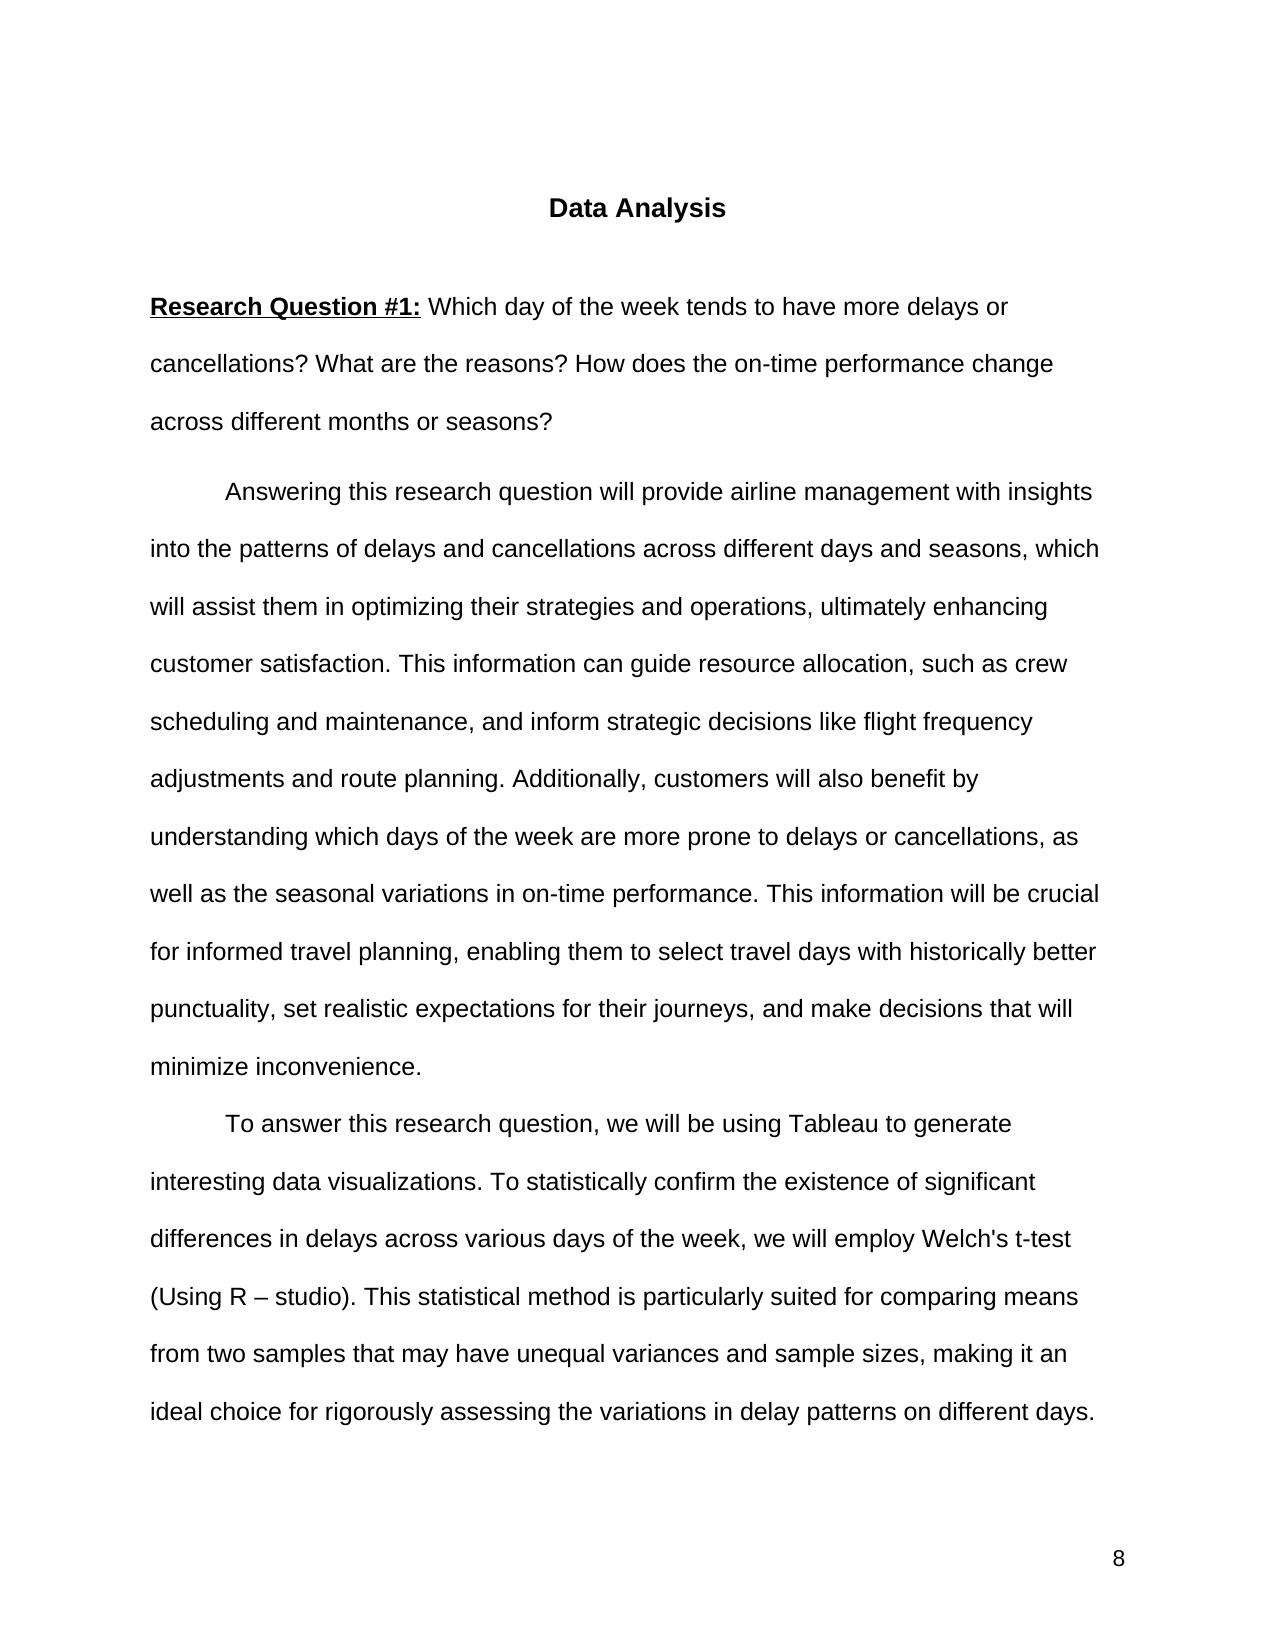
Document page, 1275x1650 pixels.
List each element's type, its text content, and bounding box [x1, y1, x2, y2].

subtitle Research Question #1: Which day of the week tends to have more delays or cancellations? What are the reasons? How does the on-time performance change across different months or seasons? [150, 292, 1125, 435]
text Answering this research question will provide airline management with insights into the patterns of delays and cancellations across different days and seasons, which will assist them in optimizing their strategies and operations, ultimately enhancing customer satisfaction. This information can guide resource allocation, such as crew scheduling and maintenance, and inform strategic decisions like flight frequency adjustments and route planning. Additionally, customers will also benefit by understanding which days of the week are more prone to delays or cancellations, as well as the seasonal variations in on-time performance. This information will be crucial for informed travel planning, enabling them to select travel days with historically better punctuality, set realistic expectations for their journeys, and make decisions that will minimize inconvenience. [150, 477, 1125, 1080]
subtitle Data Analysis [150, 192, 1125, 223]
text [150, 1109, 1125, 1425]
